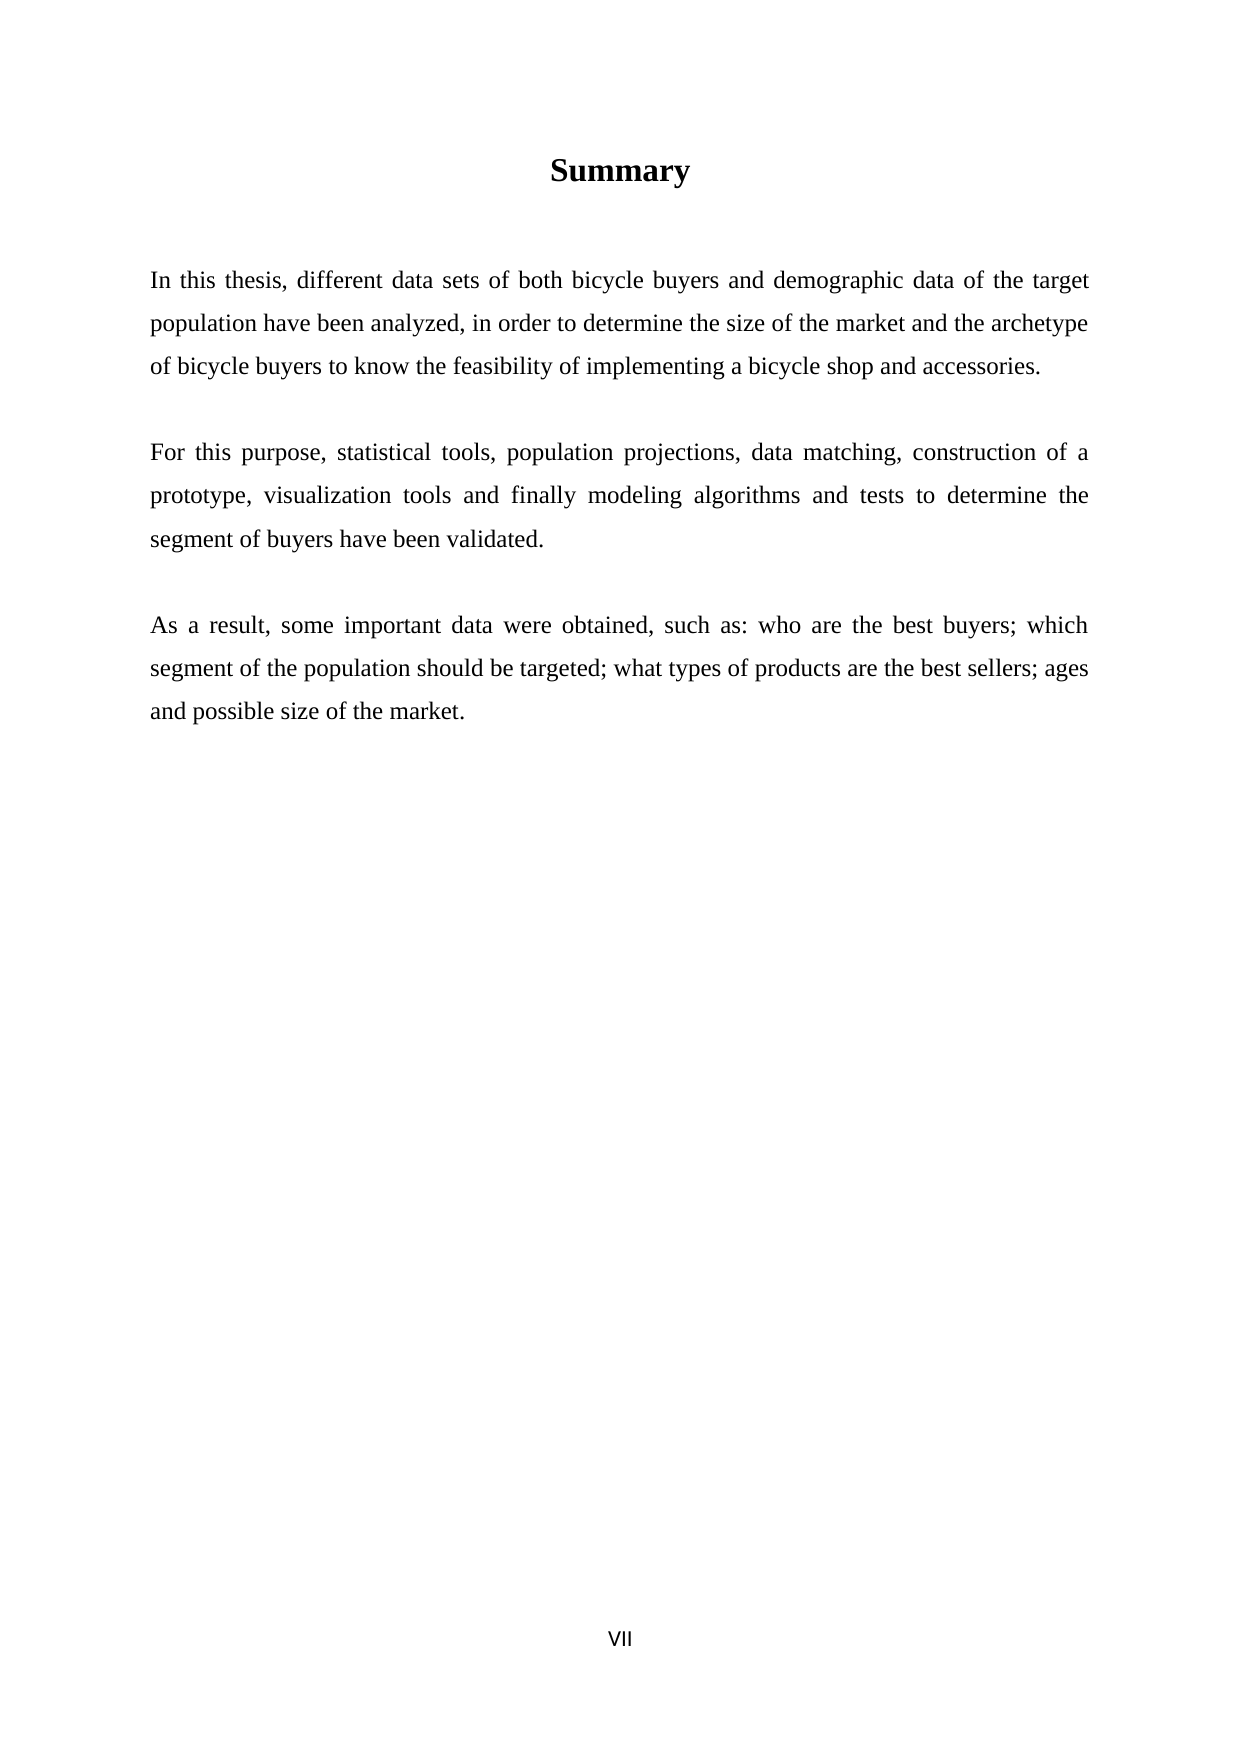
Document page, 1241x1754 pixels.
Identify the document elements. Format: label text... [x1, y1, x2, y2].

text In this thesis, different data sets of both bicycle buyers and demographic data of the target population have been analyzed, in order to determine the size of the market and the archetype of bicycle buyers to know the feasibility of implementing a bicycle shop and accessories. [150, 265, 1090, 380]
text As a result, some important data were obtained, such as: who are the best buyers; which segment of the population should be targeted; what types of products are the best sellers; ages and possible size of the market. [150, 610, 1090, 725]
text Summary [150, 150, 1090, 188]
text For this purpose, statistical tools, population projections, data matching, construction of a prototype, visualization tools and finally modeling algorithms and tests to determine the segment of buyers have been validated. [150, 437, 1090, 552]
